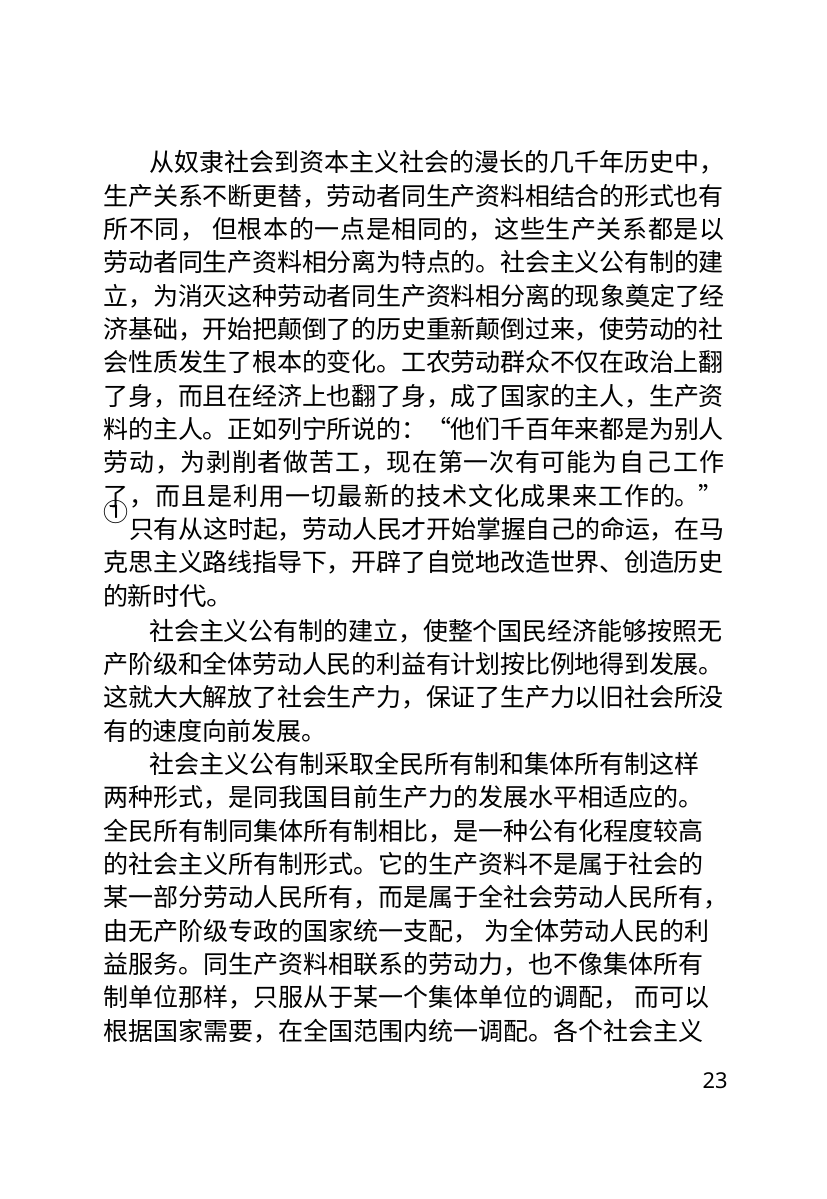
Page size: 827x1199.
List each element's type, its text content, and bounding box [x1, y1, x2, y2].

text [103, 747, 724, 1047]
text 社会主义公有制的建立，使整个国民经济能够按照无产阶级和全体劳动人民的利益有计划按比例地得到发展。这就大大解放了社会生产力，保证了生产力以旧社会所没有的速度向前发展。 [103, 613, 724, 747]
text 从奴隶社会到资本主义社会的漫长的几千年历史中，生产关系不断更替，劳动者同生产资料相结合的形式也有所不同， 但根本的一点是相同的，这些生产关系都是以劳动者同生产资料相分离为特点的。社会主义公有制的建立，为消灭这种劳动者同生产资料相分离的现象奠定了经济基础，开始把颠倒了的历史重新颠倒过来，使劳动的社会性质发生了根本的变化。工农劳动群众不仅在政治上翻了身，而且在经济上也翻了身，成了国家的主人，生产资料的主人。正如列宁所说的：“他们千百年来都是为别人劳动，为剥削者做苦工，现在第一次有可能为自己工作了，而且是利用一切最新的技术文化成果来工作的。”①只有从这时起，劳动人民才开始掌握自己的命运，在马克思主义路线指导下，开辟了自觉地改造世界、创造历史的新时代。 [103, 145, 724, 612]
